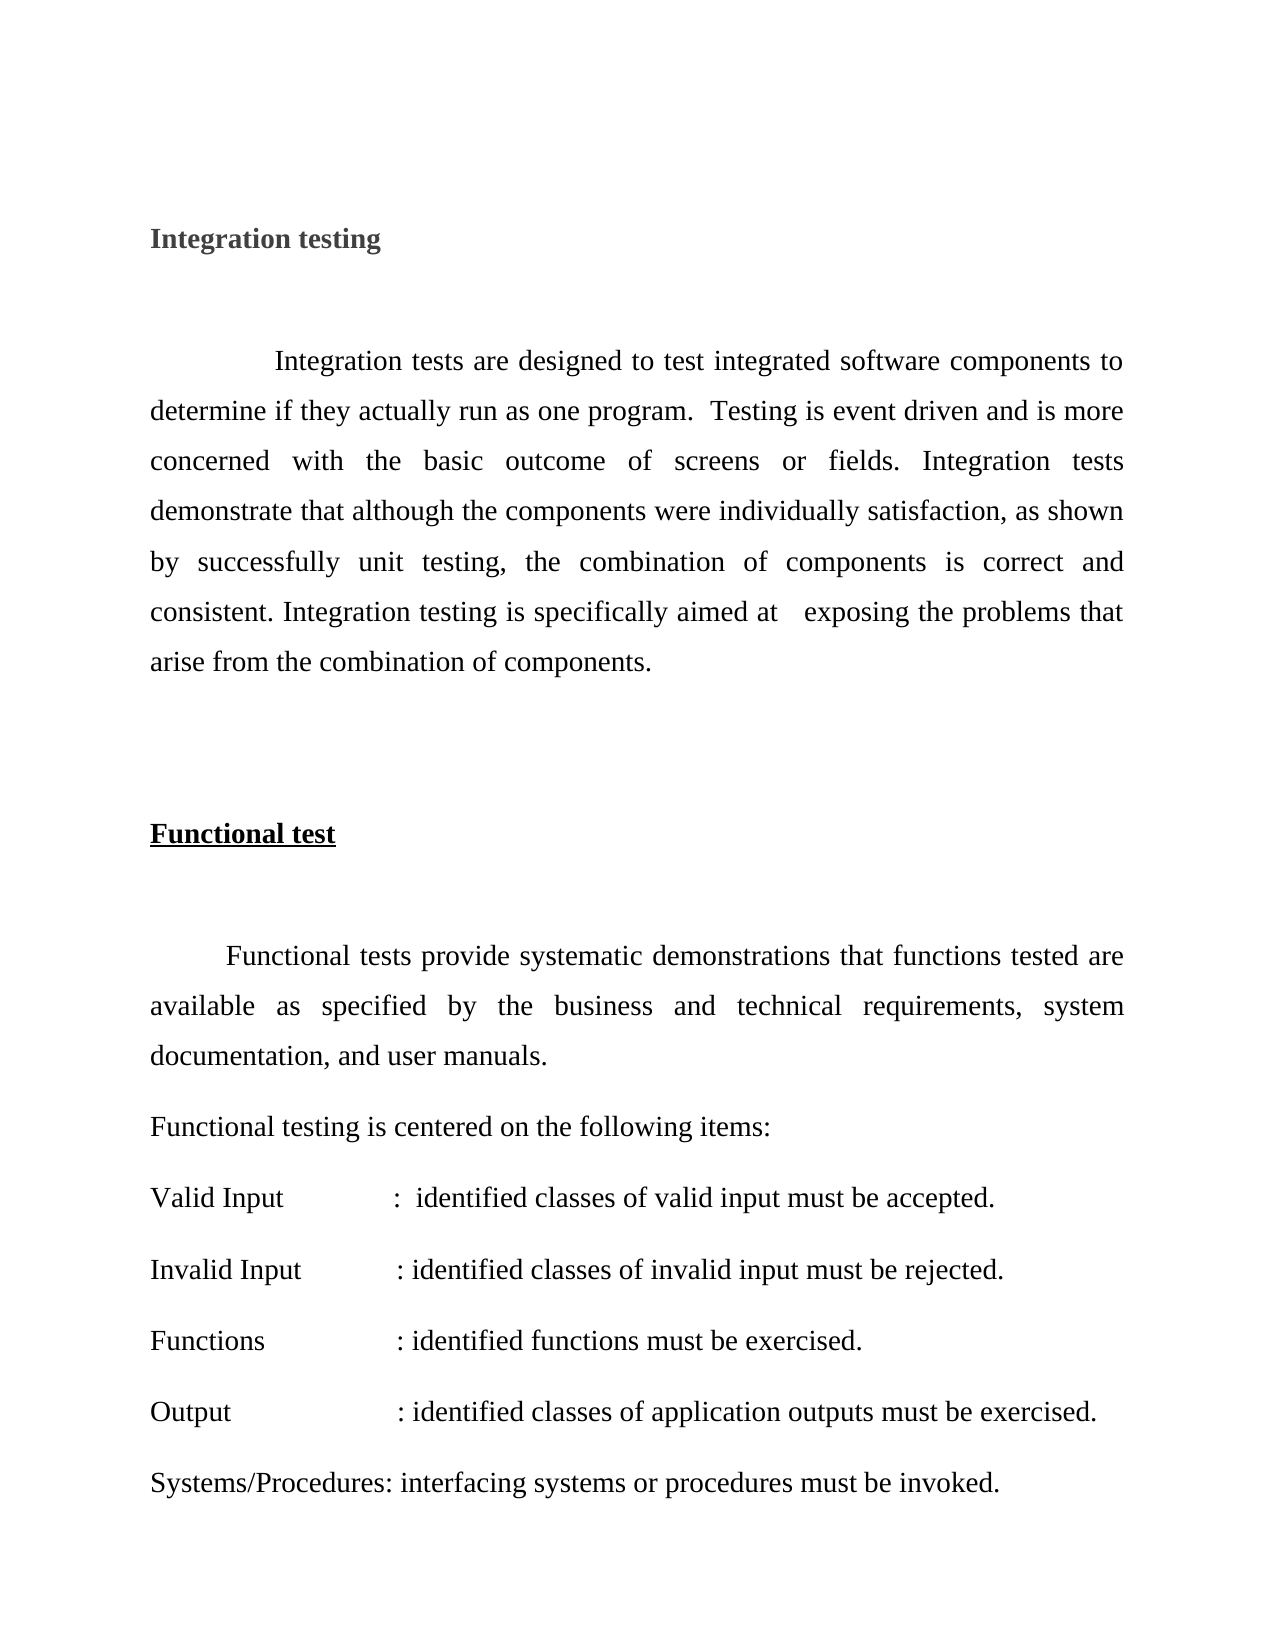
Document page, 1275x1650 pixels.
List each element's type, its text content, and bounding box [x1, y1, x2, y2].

text Functional testing is centered on the following items: [150, 1109, 1125, 1143]
text Integration tests are designed to test integrated software components to determine if they actually run as one program. Testing is event driven and is more concerned with the basic outcome of screens or fields. Integration tests demonstrate that although the components were individually satisfaction, as shown by successfully unit testing, the combination of components is correct and consistent. Integration testing is specifically aimed at exposing the problems that arise from the combination of components. [150, 343, 1125, 678]
text Output : identified classes of application outputs must be exercised. [150, 1394, 1125, 1428]
text Invalid Input : identified classes of invalid input must be rejected. [150, 1252, 1125, 1285]
text Systems/Procedures: interfacing systems or procedures must be invoked. [150, 1465, 1125, 1499]
text Functional tests provide systematic demonstrations that functions tested are available as specified by the business and technical requirements, system documentation, and user manuals. [150, 938, 1125, 1072]
text Valid Input : identified classes of valid input must be accepted. [150, 1181, 1125, 1214]
text Functions : identified functions must be exercised. [150, 1323, 1125, 1356]
subtitle Functional test [150, 816, 1125, 850]
subtitle Integration testing [150, 221, 1125, 255]
